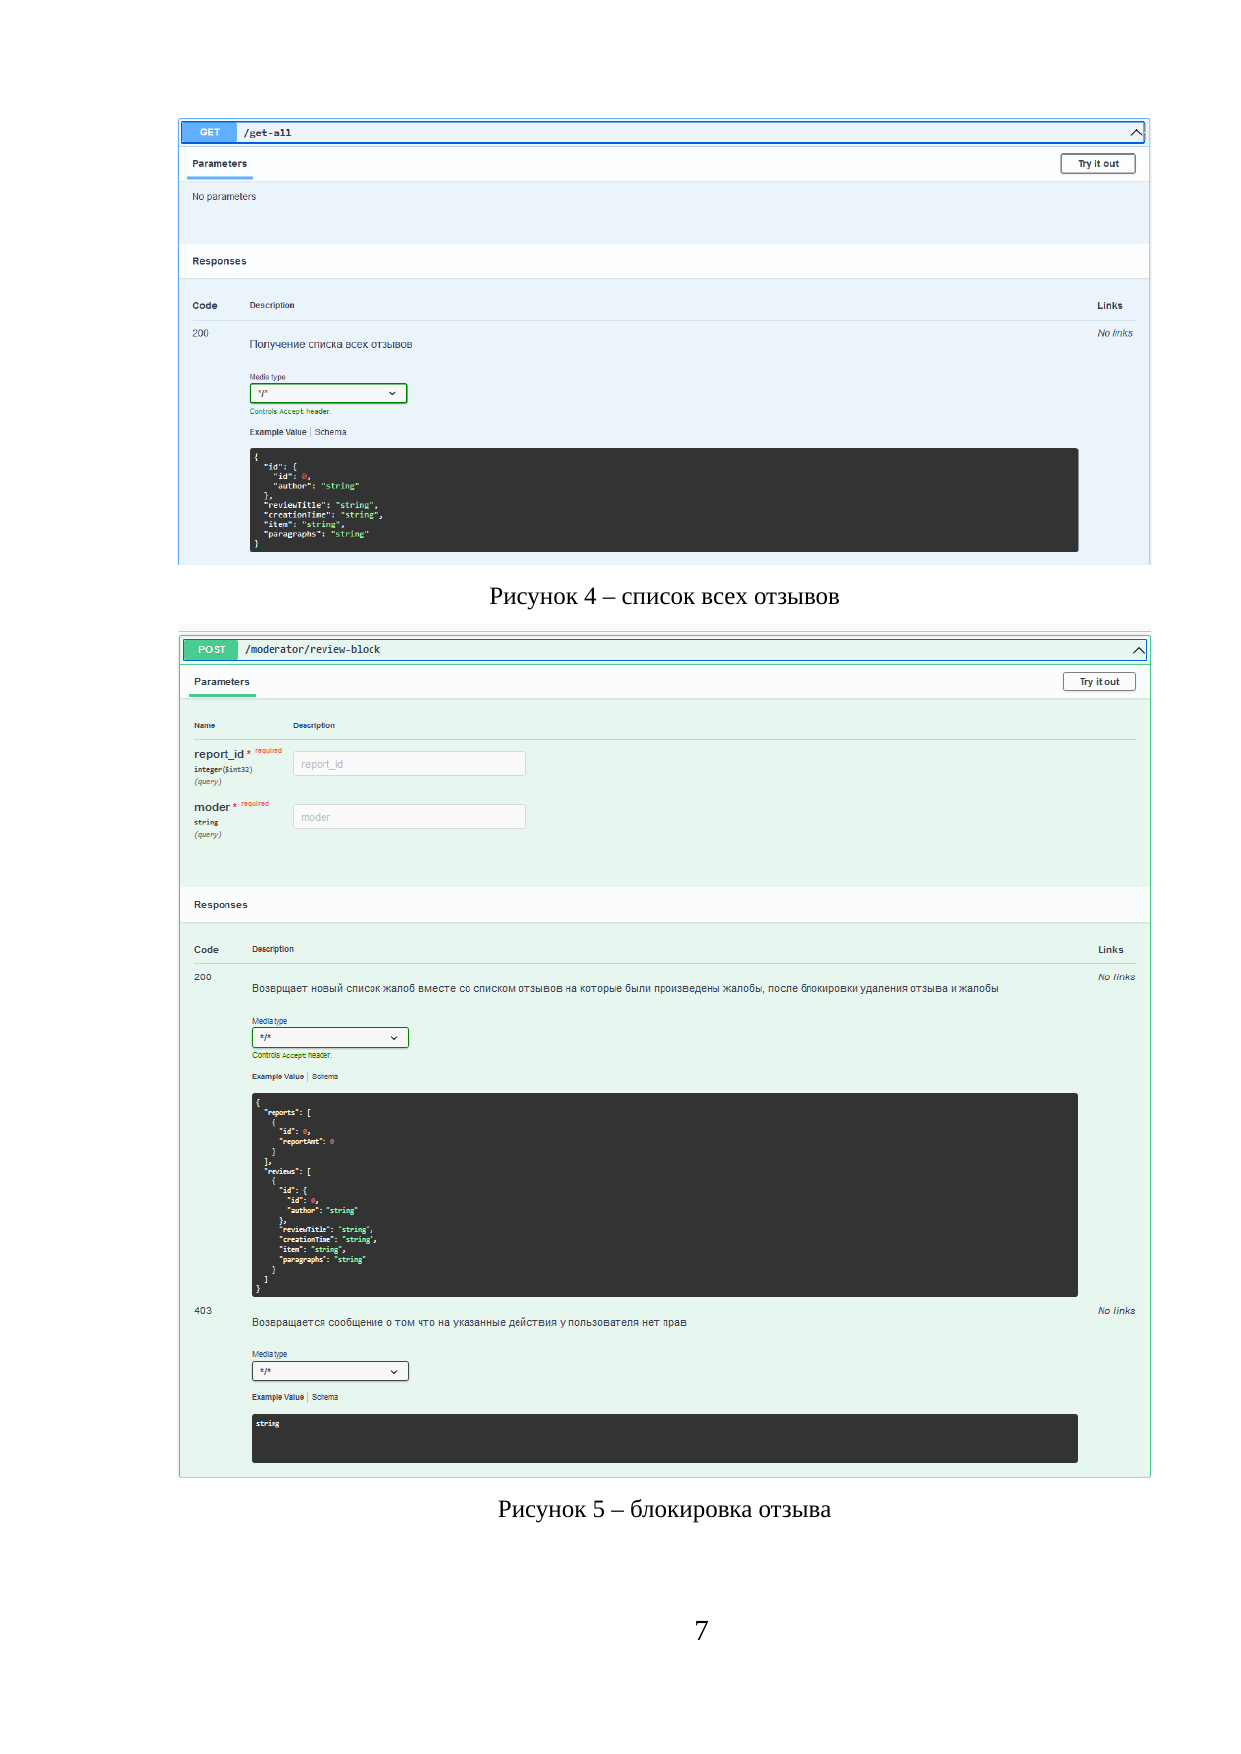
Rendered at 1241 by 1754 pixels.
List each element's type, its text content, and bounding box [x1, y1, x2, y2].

text Рисунок 5 – блокировка отзыва [177, 1494, 1152, 1523]
text Рисунок 4 – список всех отзывов [177, 581, 1152, 610]
picture [177, 118, 1152, 565]
picture [177, 624, 1152, 1478]
